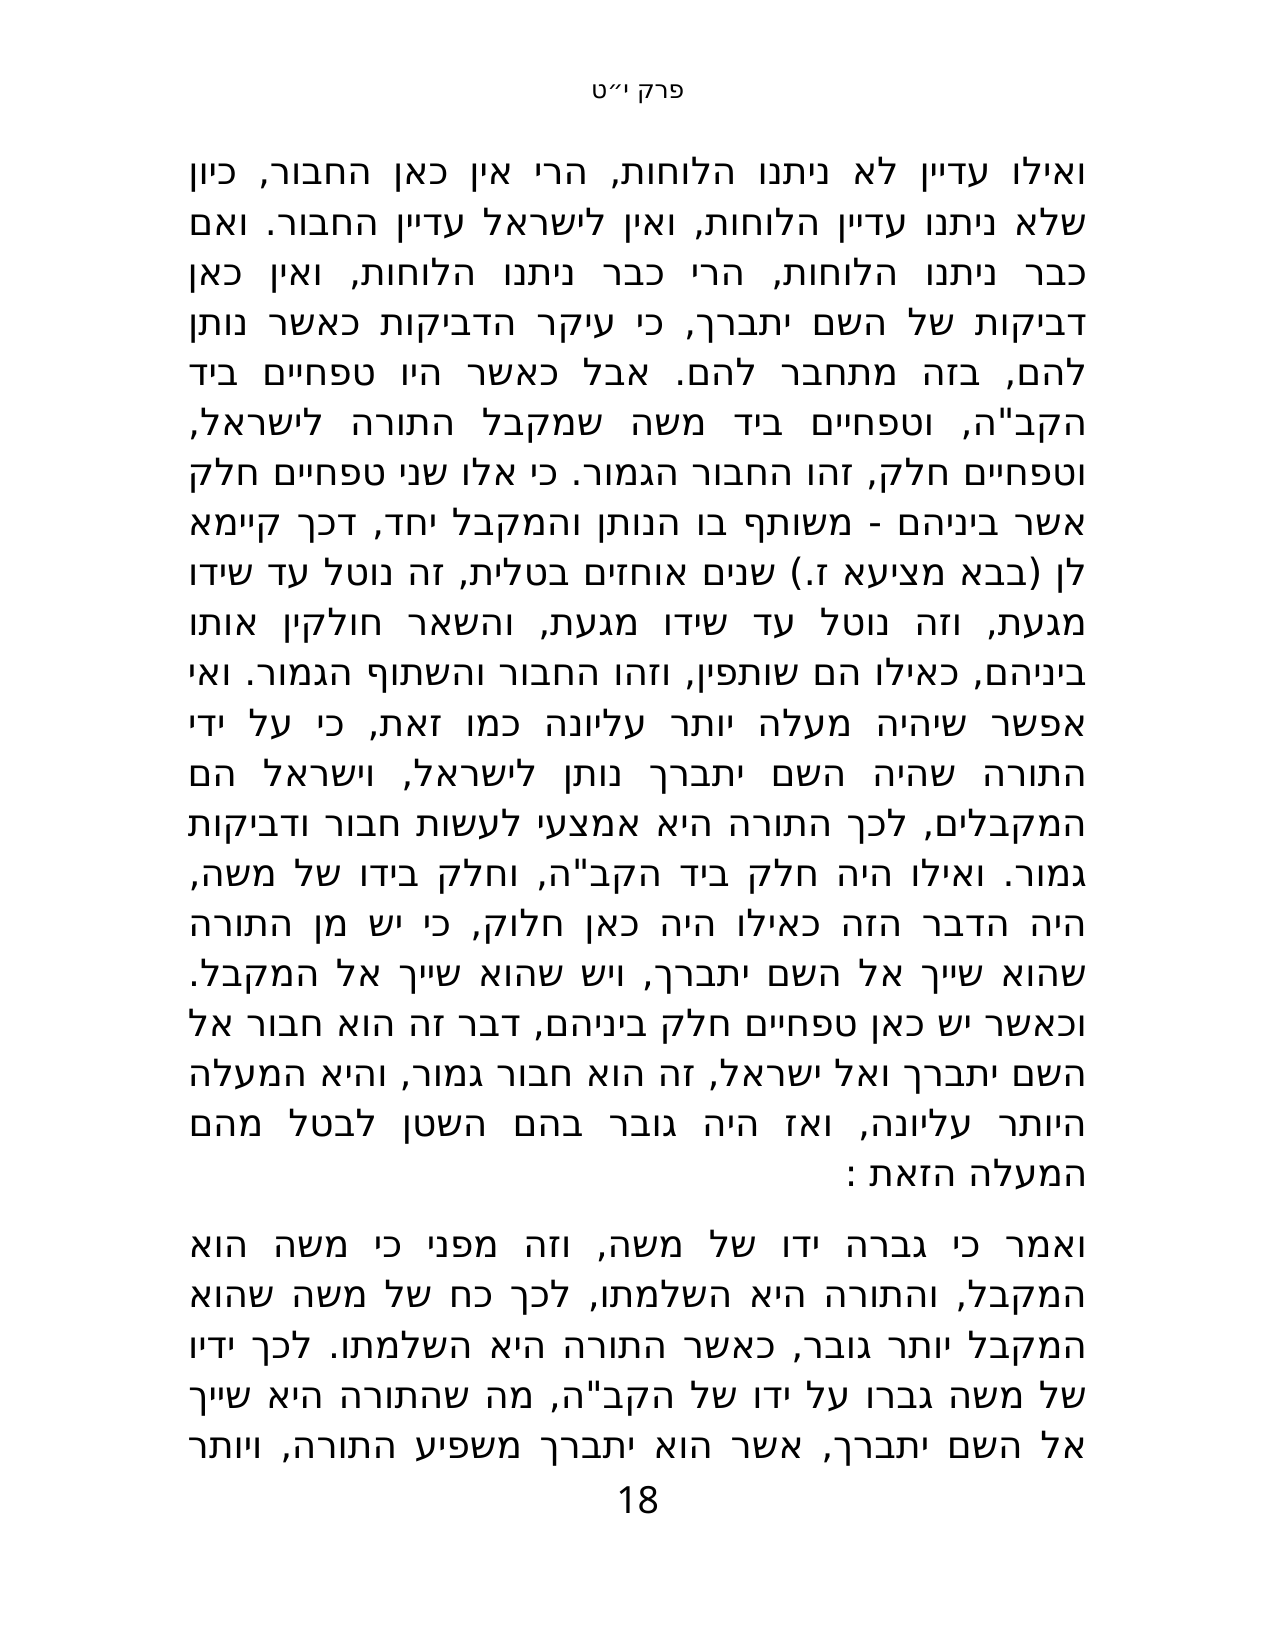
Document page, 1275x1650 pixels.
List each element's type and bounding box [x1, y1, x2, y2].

text [187, 1223, 1087, 1467]
text [187, 150, 1087, 1196]
